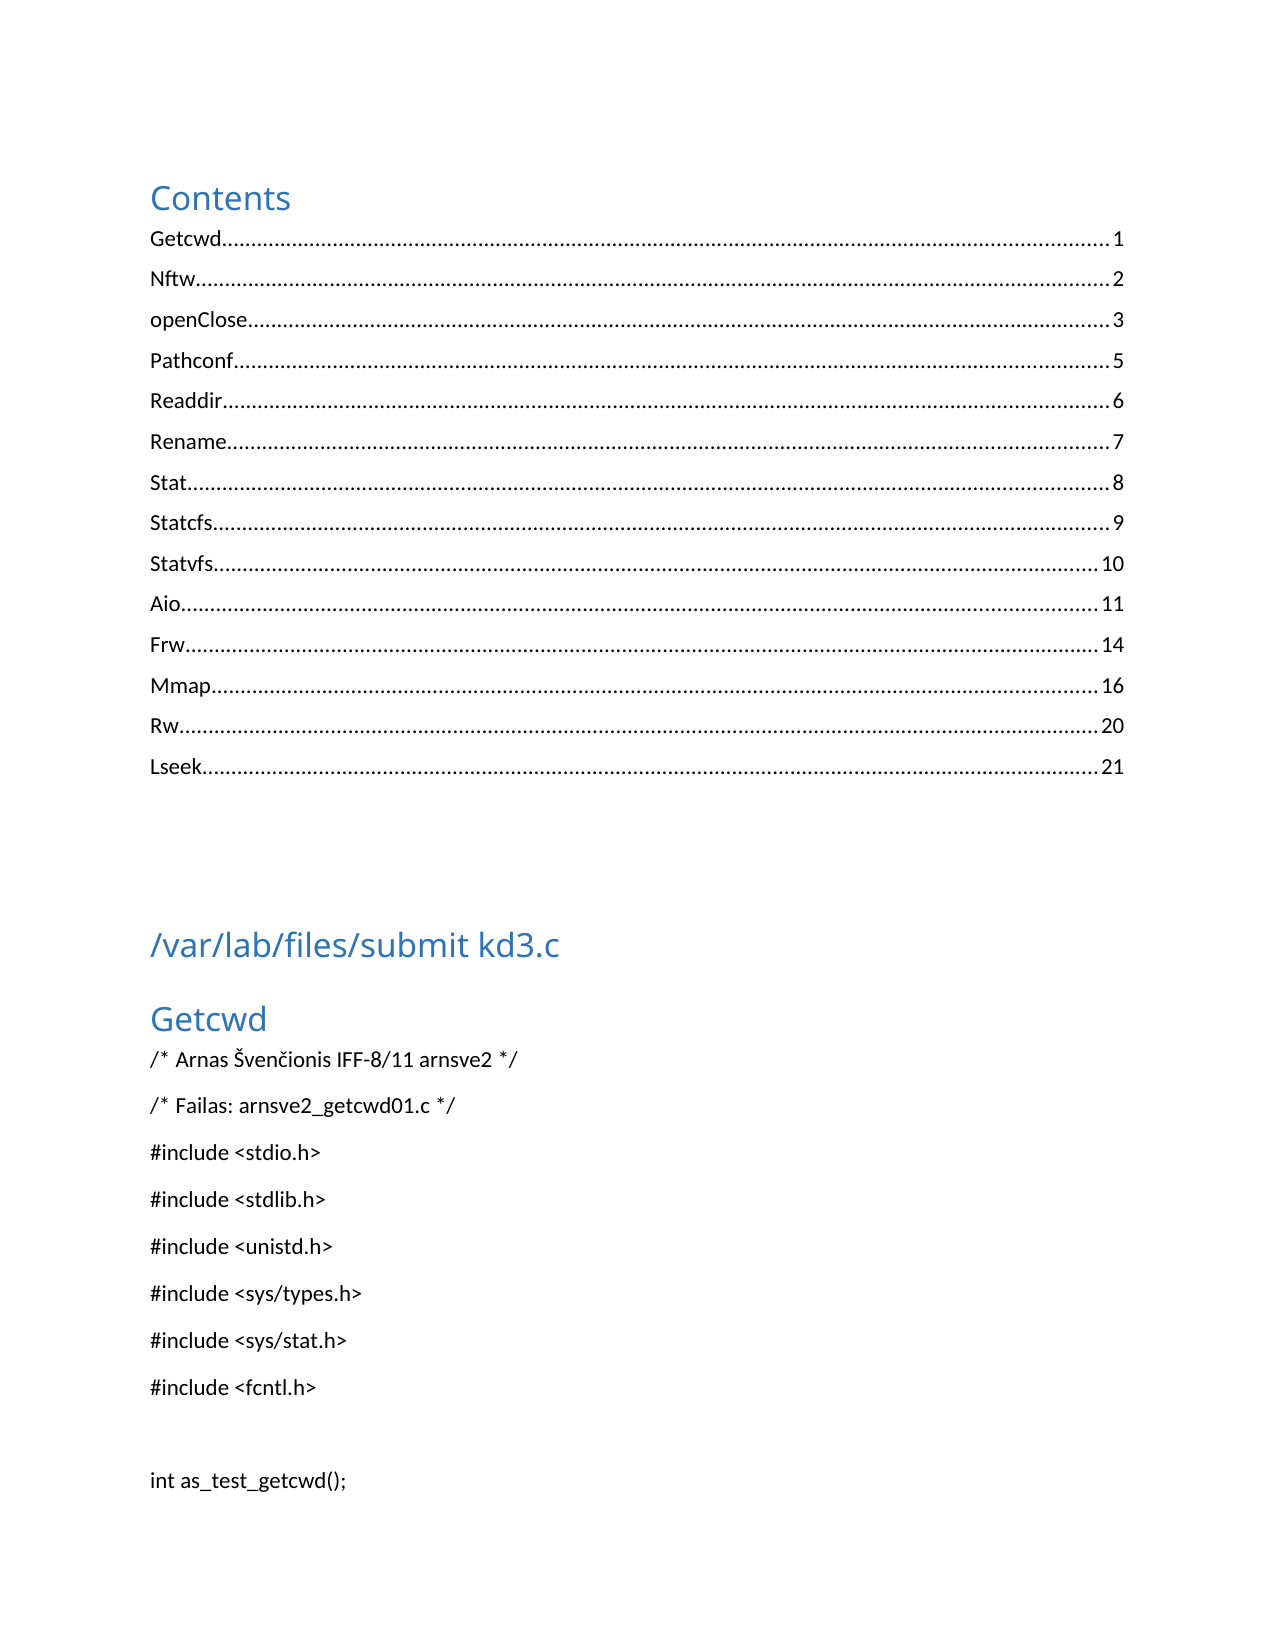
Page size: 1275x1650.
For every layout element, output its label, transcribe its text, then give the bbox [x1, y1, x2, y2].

subtitle /var/lab/files/submit kd3.c [150, 922, 1125, 967]
text #include <sys/types.h> [150, 1279, 1125, 1307]
text /* Arnas Švenčionis IFF-8/11 arnsve2 */ [150, 1045, 1125, 1073]
text #include <sys/stat.h> [150, 1326, 1125, 1354]
subtitle Getcwd [150, 996, 1125, 1041]
text #include <fcntl.h> [150, 1373, 1125, 1401]
text #include <stdlib.h> [150, 1185, 1125, 1213]
text int as_test_getcwd(); [150, 1467, 1125, 1495]
text /* Failas: arnsve2_getcwd01.c */ [150, 1092, 1125, 1120]
text #include <stdio.h> [150, 1138, 1125, 1167]
text #include <unistd.h> [150, 1232, 1125, 1260]
